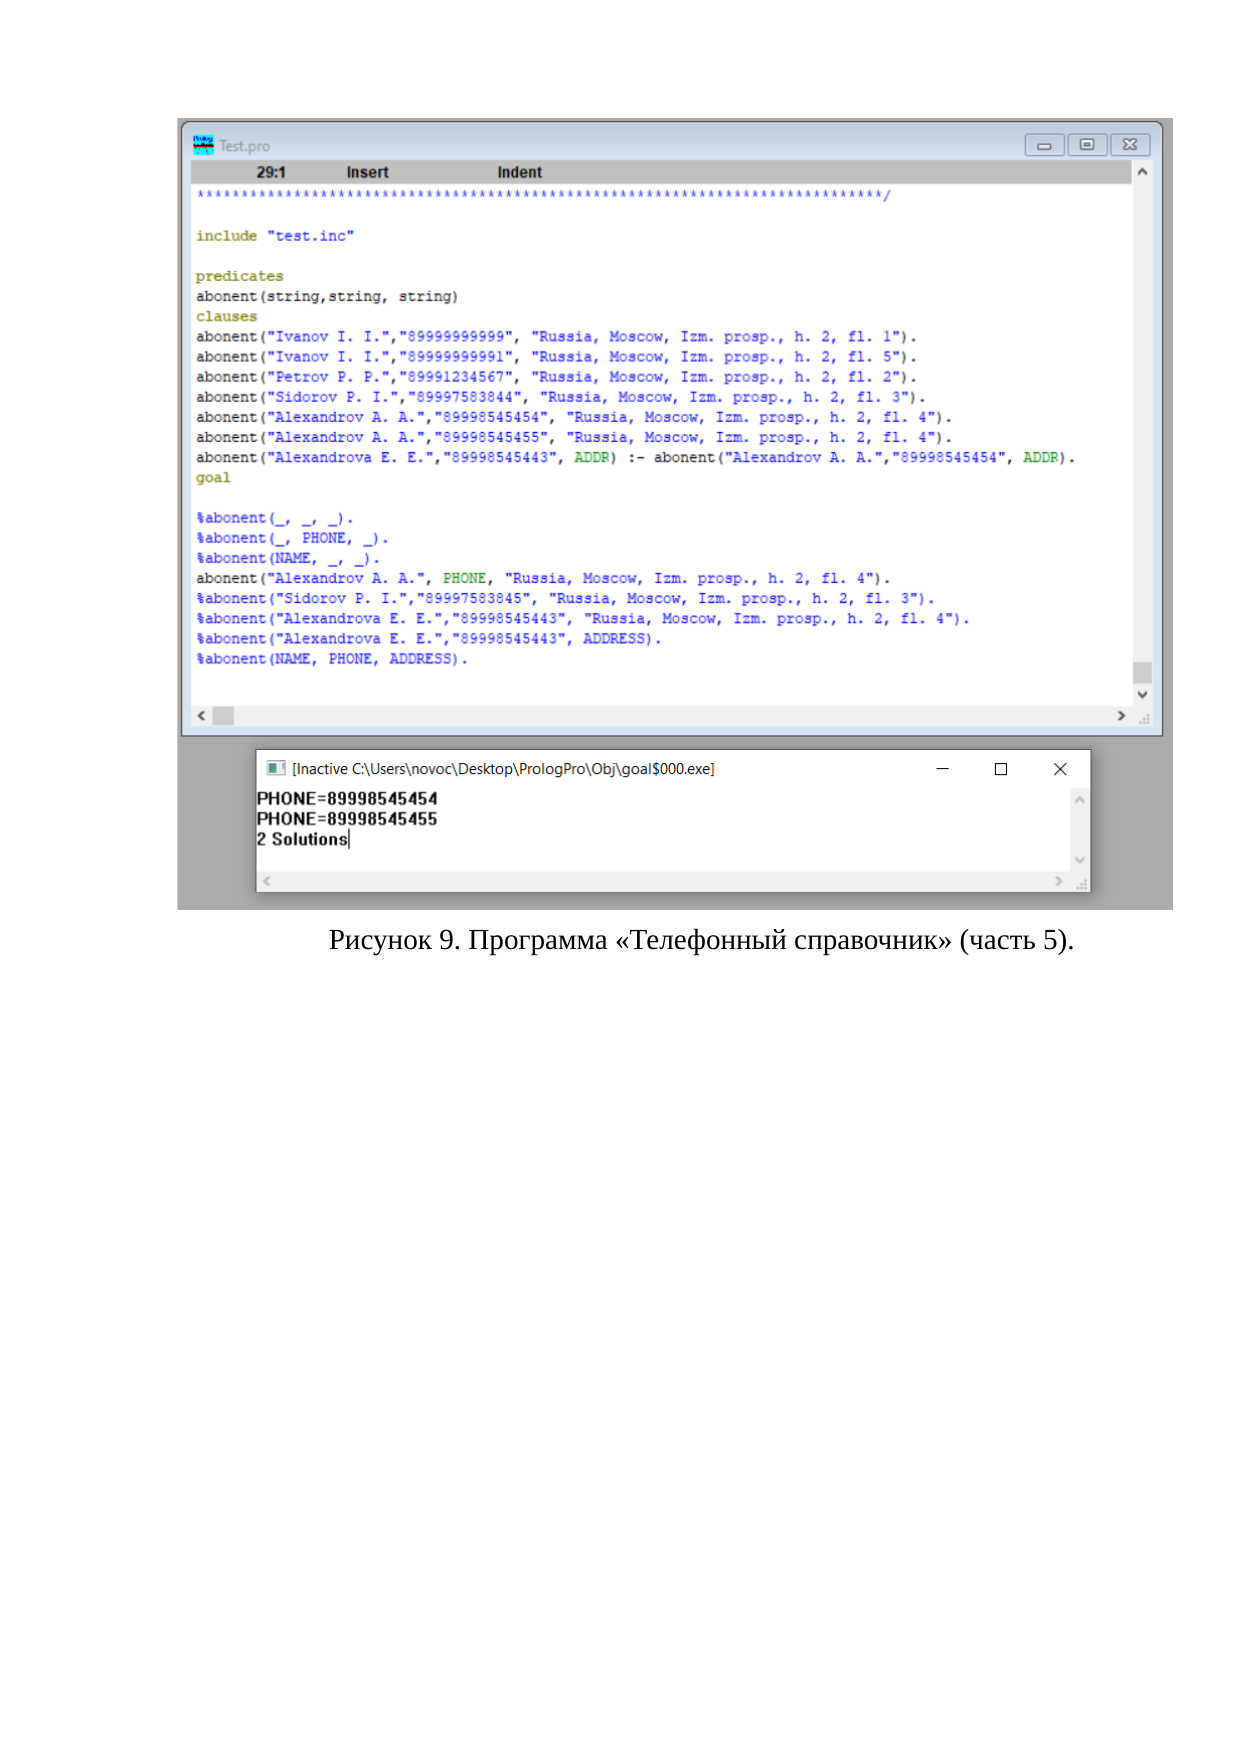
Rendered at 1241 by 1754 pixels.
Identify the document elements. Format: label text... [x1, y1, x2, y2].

picture [177, 118, 1173, 910]
text Рисунок 9. Программа «Телефонный справочник» (часть 5). [252, 922, 1152, 955]
